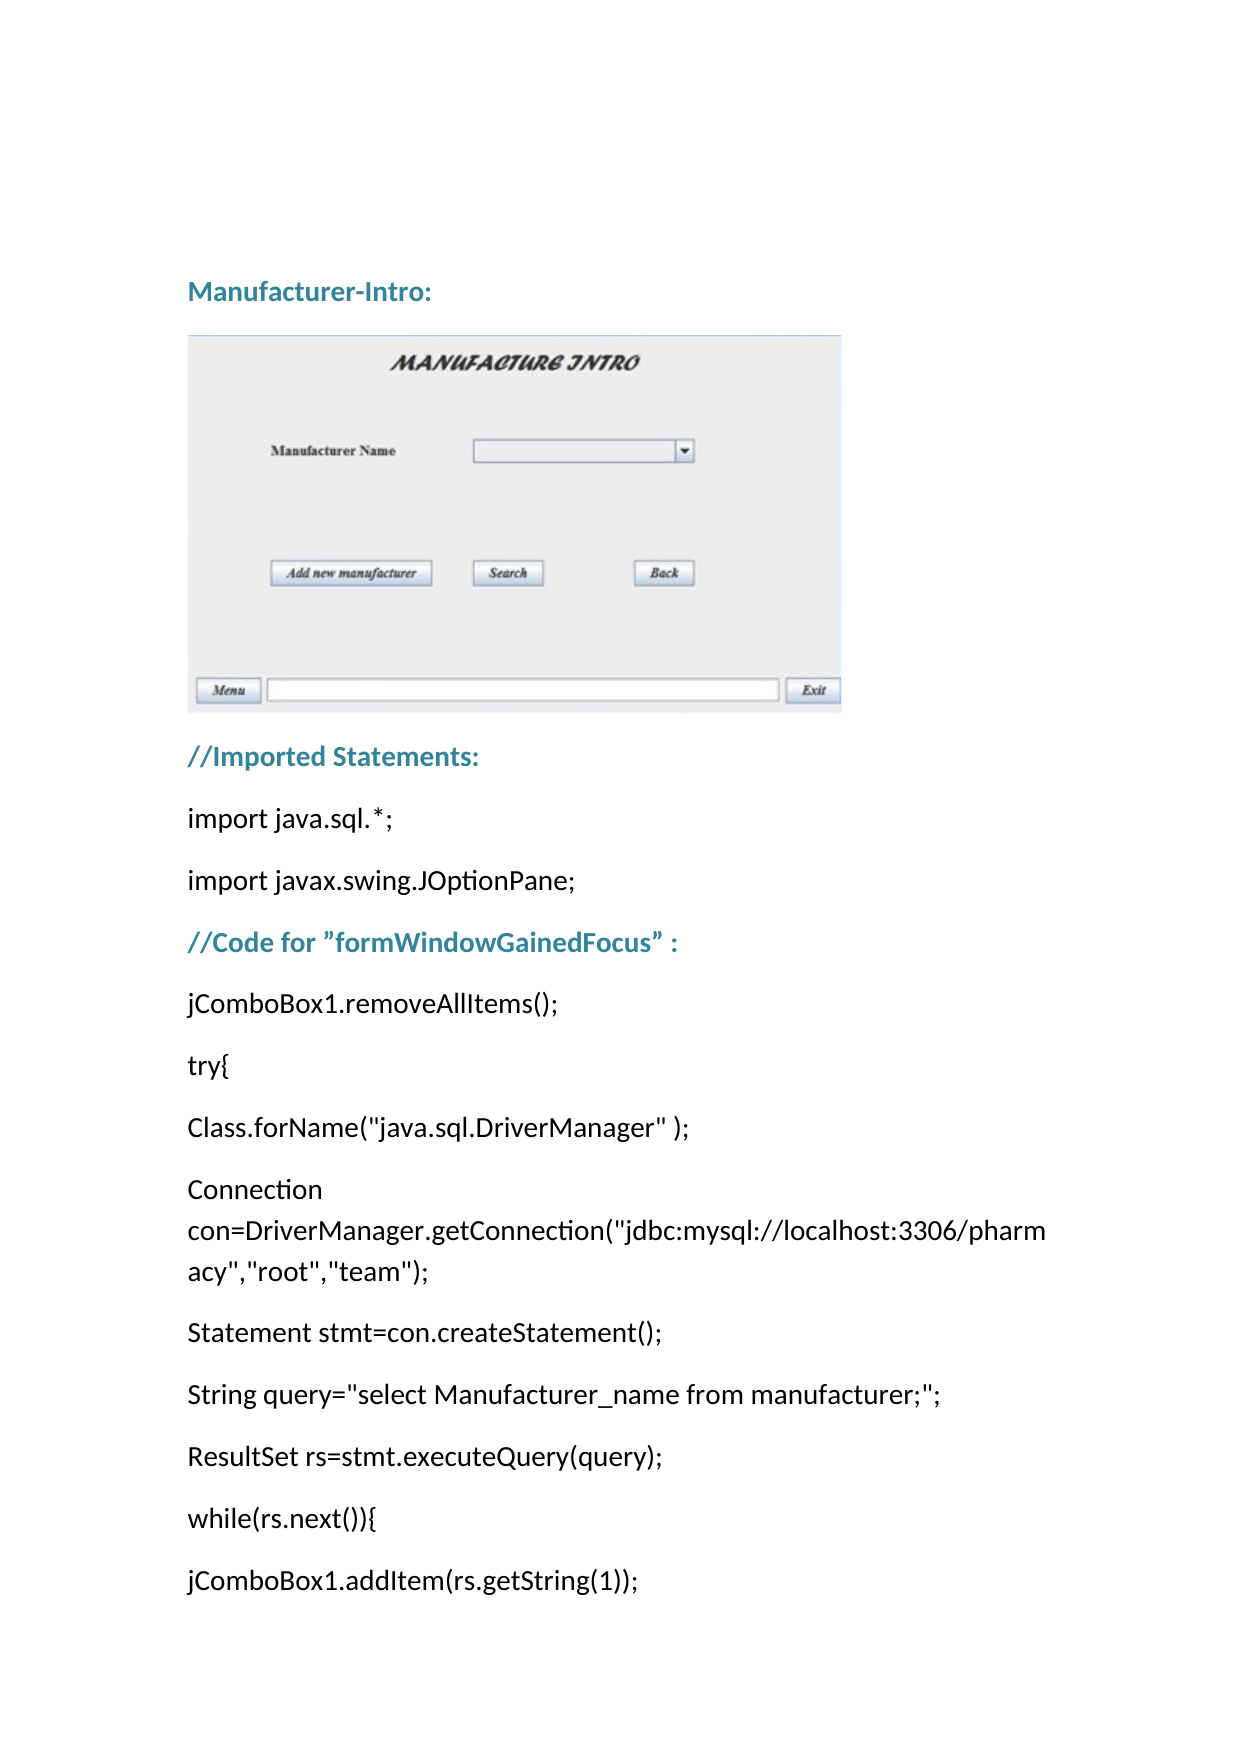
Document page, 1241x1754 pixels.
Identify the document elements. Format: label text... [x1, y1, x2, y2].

text import javax.swing.JOptionPane; [187, 862, 1053, 898]
text String query="select Manufacturer_name from manufacturer;"; [187, 1376, 1053, 1412]
text Manufacturer-Intro: [187, 273, 1053, 309]
text Class.forName("java.sql.DriverManager" ); [187, 1109, 1053, 1145]
text while(rs.next()){ [187, 1500, 1053, 1535]
text import java.sql.*; [187, 800, 1053, 836]
text Statement stmt=con.createStatement(); [187, 1314, 1053, 1350]
text Connection con=DriverManager.getConnection("jdbc:mysql://localhost:3306/pharmacy","root","team"); [187, 1171, 1053, 1288]
text //Imported Statements: [187, 738, 1053, 774]
text jComboBox1.removeAllItems(); [187, 986, 1053, 1021]
text ResultSet rs=stmt.executeQuery(query); [187, 1438, 1053, 1474]
text //Code for ”formWindowGainedFocus” : [187, 924, 1053, 959]
picture [187, 335, 846, 714]
text try{ [187, 1047, 1053, 1083]
text jComboBox1.addItem(rs.getString(1)); [187, 1562, 1053, 1597]
